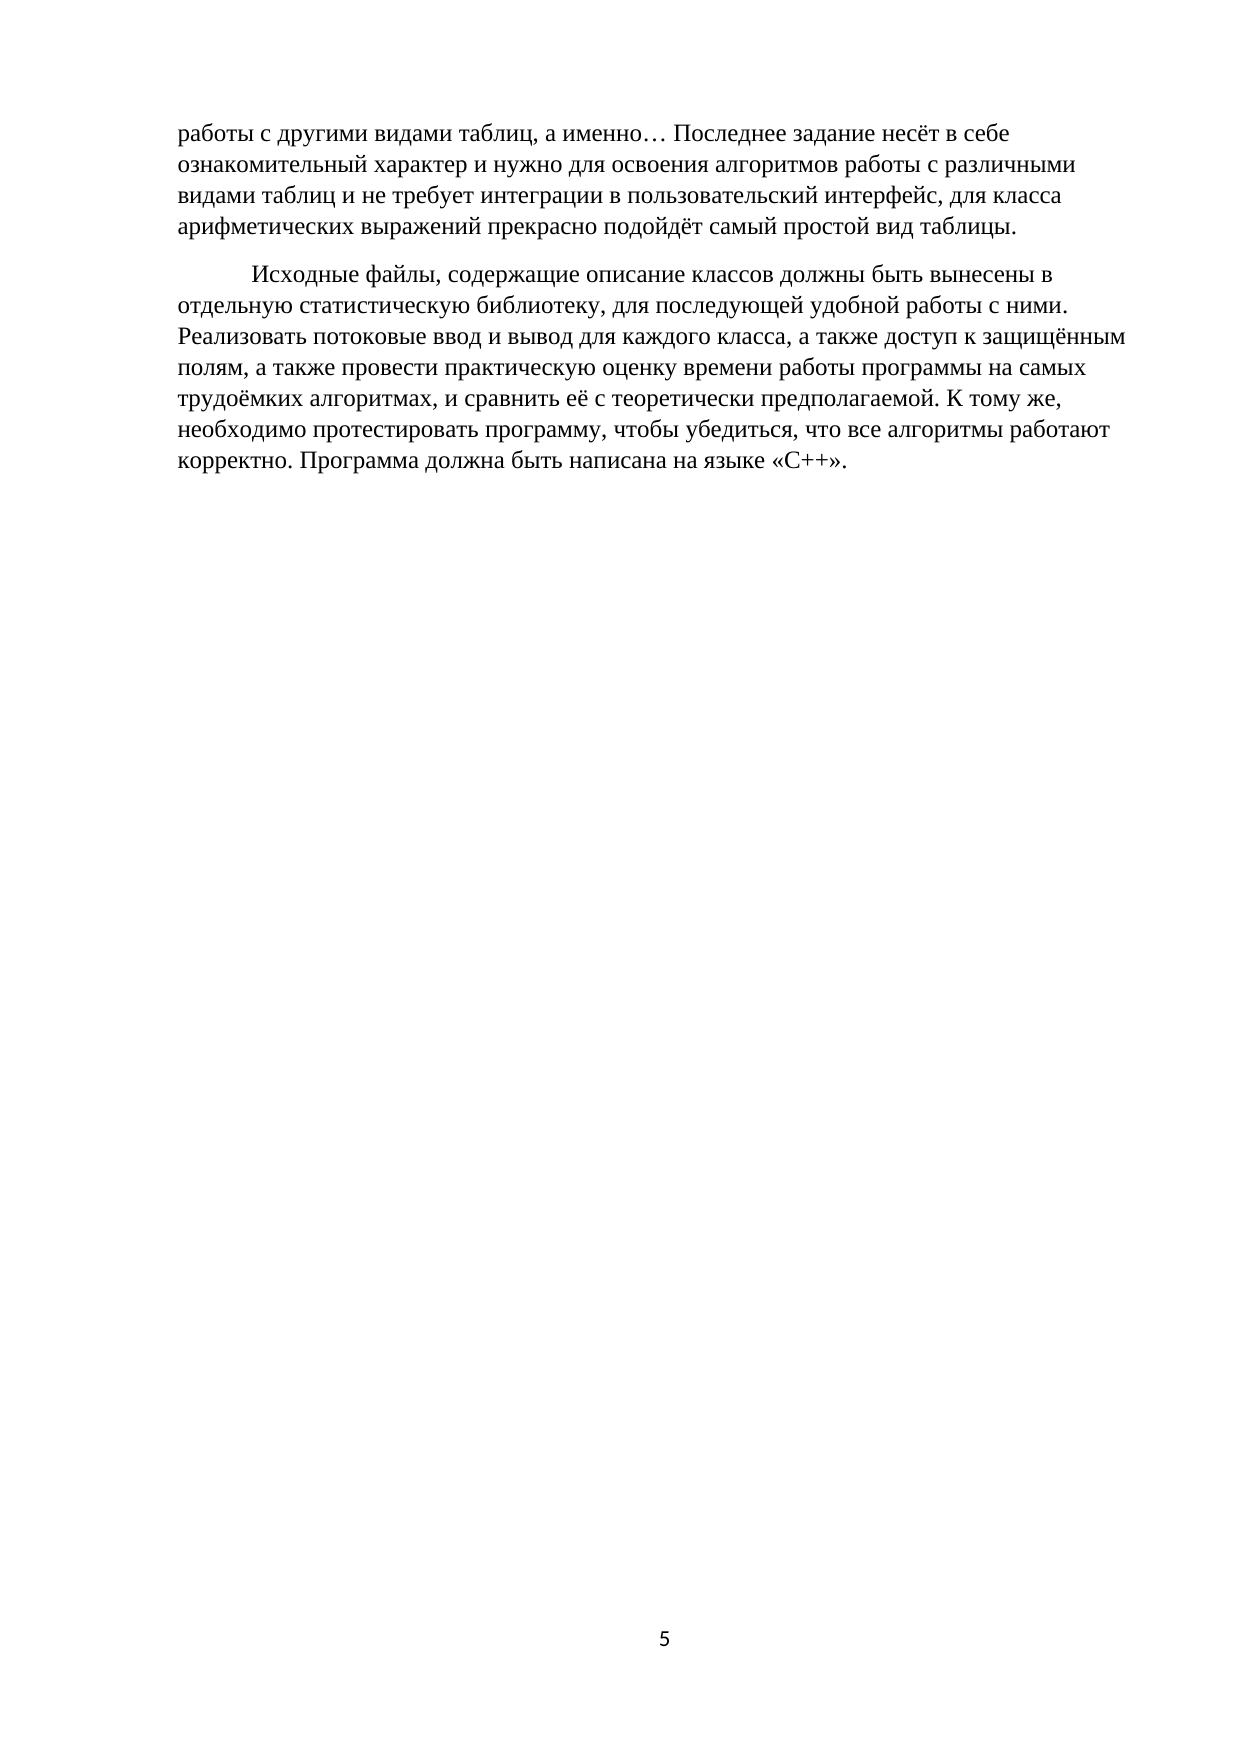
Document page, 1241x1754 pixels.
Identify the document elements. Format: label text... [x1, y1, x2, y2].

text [177, 118, 1152, 240]
text Исходные файлы, содержащие описание классов должны быть вынесены в отдельную статистическую библиотеку, для последующей удобной работы с ними. Реализовать потоковые ввод и вывод для каждого класса, а также доступ к защищённым полям, а также провести практическую оценку времени работы программы на самых трудоёмких алгоритмах, и сравнить её с теоретически предполагаемой. К тому же, необходимо протестировать программу, чтобы убедиться, что все алгоритмы работают корректно. Программа должна быть написана на языке «С++». [177, 259, 1152, 474]
